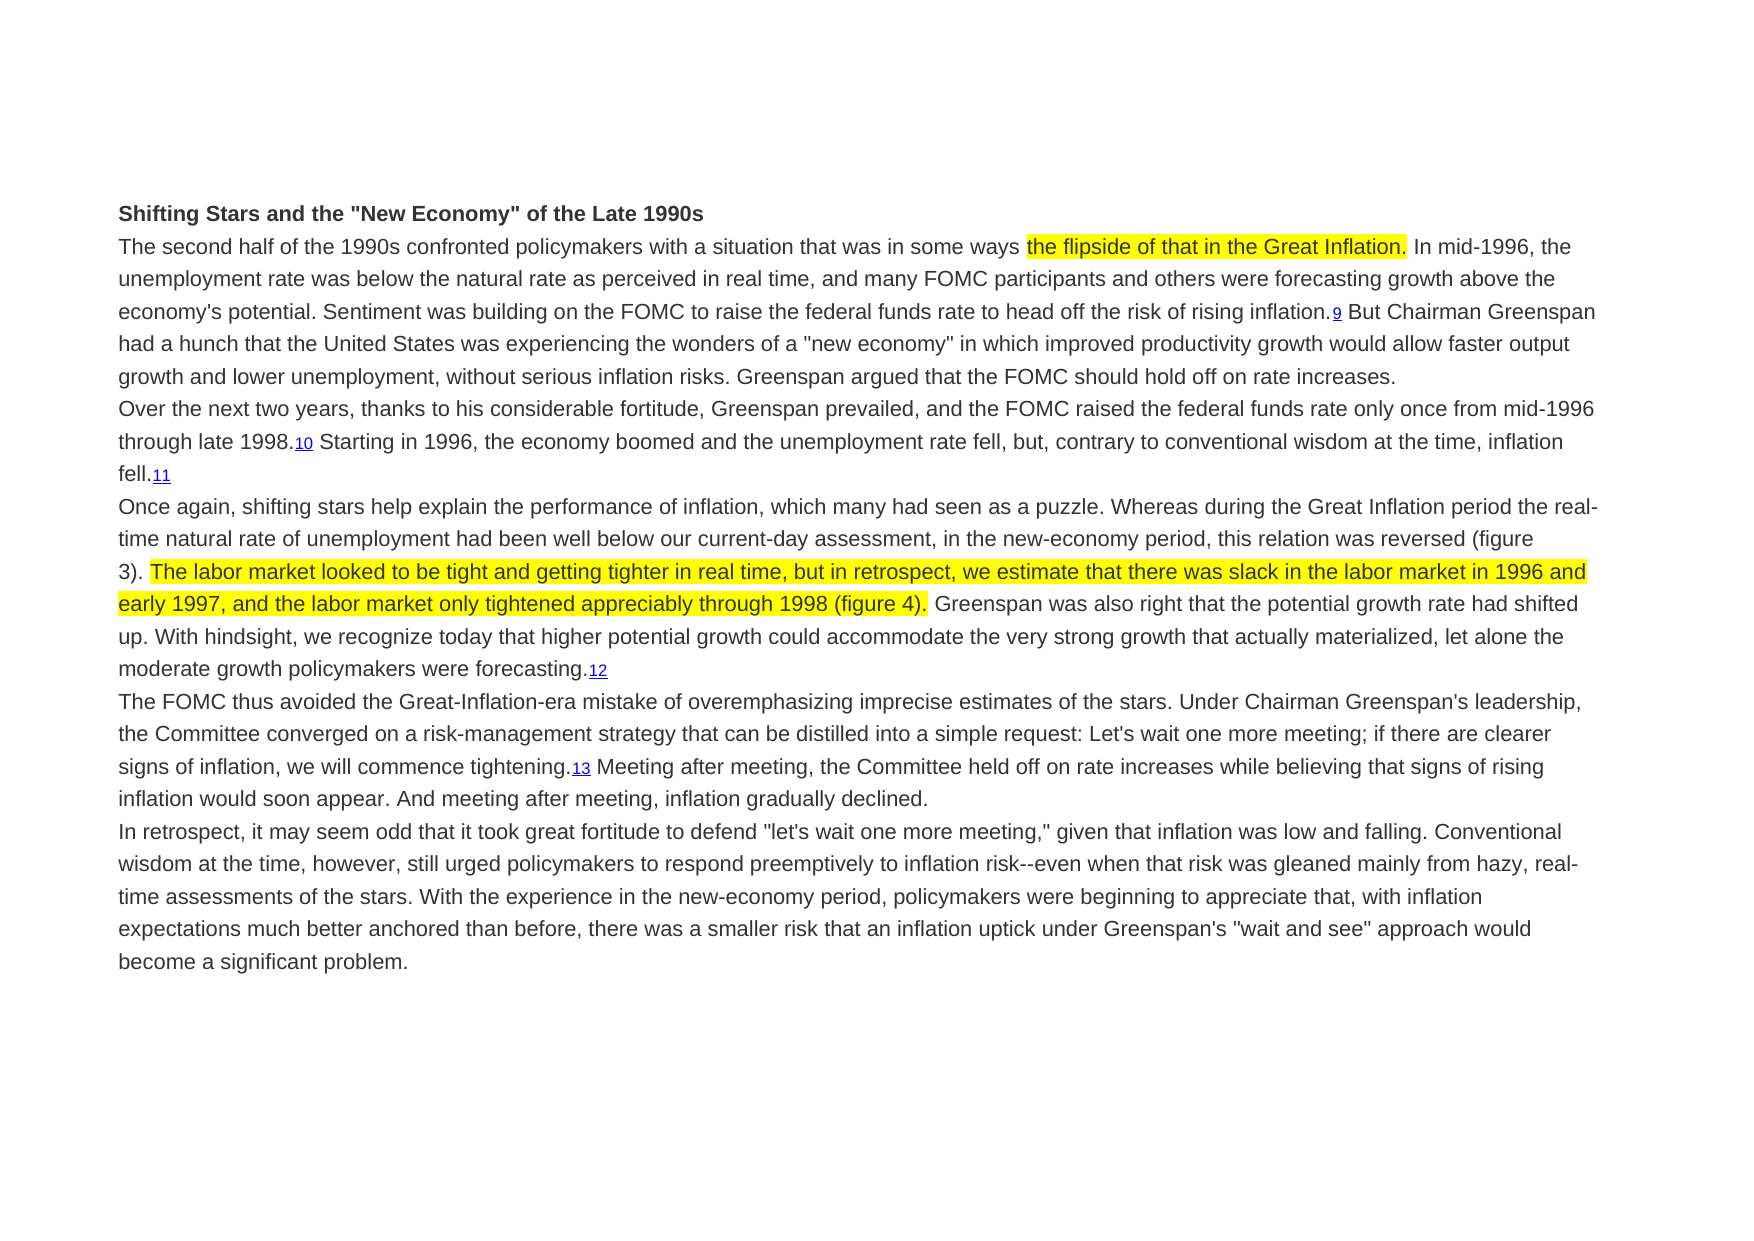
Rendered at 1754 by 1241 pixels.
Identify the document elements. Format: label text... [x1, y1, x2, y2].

text The FOMC thus avoided the Great-Inflation-era mistake of overemphasizing imprecise estimates of the stars. Under Chairman Greenspan's leadership, the Committee converged on a risk-management strategy that can be distilled into a simple request: Let's wait one more meeting; if there are clearer signs of inflation, we will commence tightening.13 Meeting after meeting, the Committee held off on rate increases while believing that signs of rising inflation would soon appear. And meeting after meeting, inflation gradually declined. [118, 685, 1604, 815]
text Shifting Stars and the "New Economy" of the Late 1990s The second half of the 1990s confronted policymakers with a situation that was in some ways the flipside of that in the Great Inflation. In mid-1996, the unemployment rate was below the natural rate as perceived in real time, and many FOMC participants and others were forecasting growth above the economy's potential. Sentiment was building on the FOMC to raise the federal funds rate to head off the risk of rising inflation.9 But Chairman Greenspan had a hunch that the United States was experiencing the wonders of a "new economy" in which improved productivity growth would allow faster output growth and lower unemployment, without serious inflation risks. Greenspan argued that the FOMC should hold off on rate increases. [118, 198, 1604, 393]
text In retrospect, it may seem odd that it took great fortitude to defend "let's wait one more meeting," given that inflation was low and falling. Conventional wisdom at the time, however, still urged policymakers to respond preemptively to inflation risk--even when that risk was gleaned mainly from hazy, real-time assessments of the stars. With the experience in the new-economy period, policymakers were beginning to appreciate that, with inflation expectations much better anchored than before, there was a smaller risk that an inflation uptick under Greenspan's "wait and see" approach would become a significant problem. [118, 815, 1604, 978]
text Over the next two years, thanks to his considerable fortitude, Greenspan prevailed, and the FOMC raised the federal funds rate only once from mid-1996 through late 1998.10 Starting in 1996, the economy boomed and the unemployment rate fell, but, contrary to conventional wisdom at the time, inflation fell.11 [118, 393, 1604, 490]
text Once again, shifting stars help explain the performance of inflation, which many had seen as a puzzle. Whereas during the Great Inflation period the real-time natural rate of unemployment had been well below our current-day assessment, in the new-economy period, this relation was reversed (figure 3). The labor market looked to be tight and getting tighter in real time, but in retrospect, we estimate that there was slack in the labor market in 1996 and early 1997, and the labor market only tightened appreciably through 1998 (figure 4). Greenspan was also right that the potential growth rate had shifted up. With hindsight, we recognize today that higher potential growth could accommodate the very strong growth that actually materialized, let alone the moderate growth policymakers were forecasting.12 [118, 490, 1604, 685]
